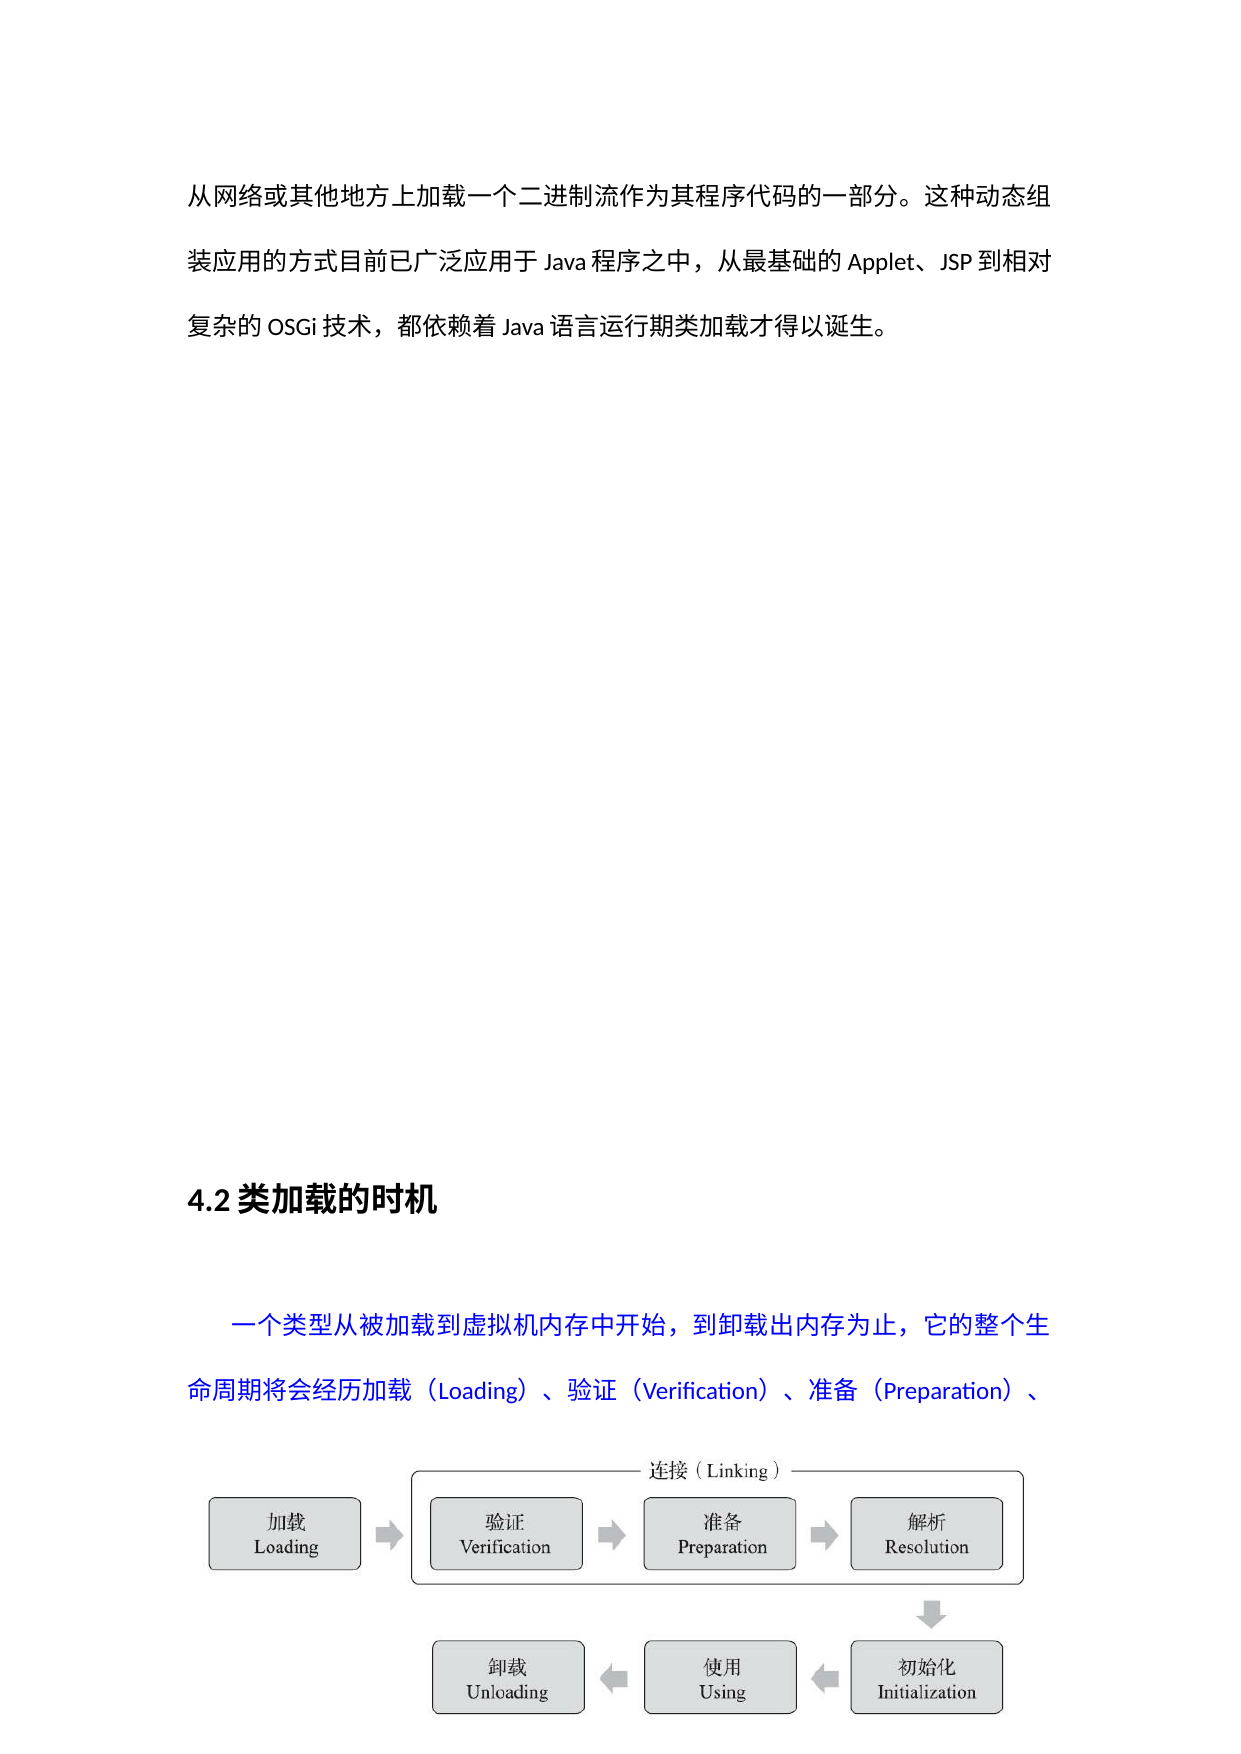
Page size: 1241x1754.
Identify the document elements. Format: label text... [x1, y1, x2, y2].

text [187, 162, 1053, 357]
subtitle 4.2 类加载的时机 [187, 1164, 1053, 1229]
picture [202, 1459, 1029, 1721]
